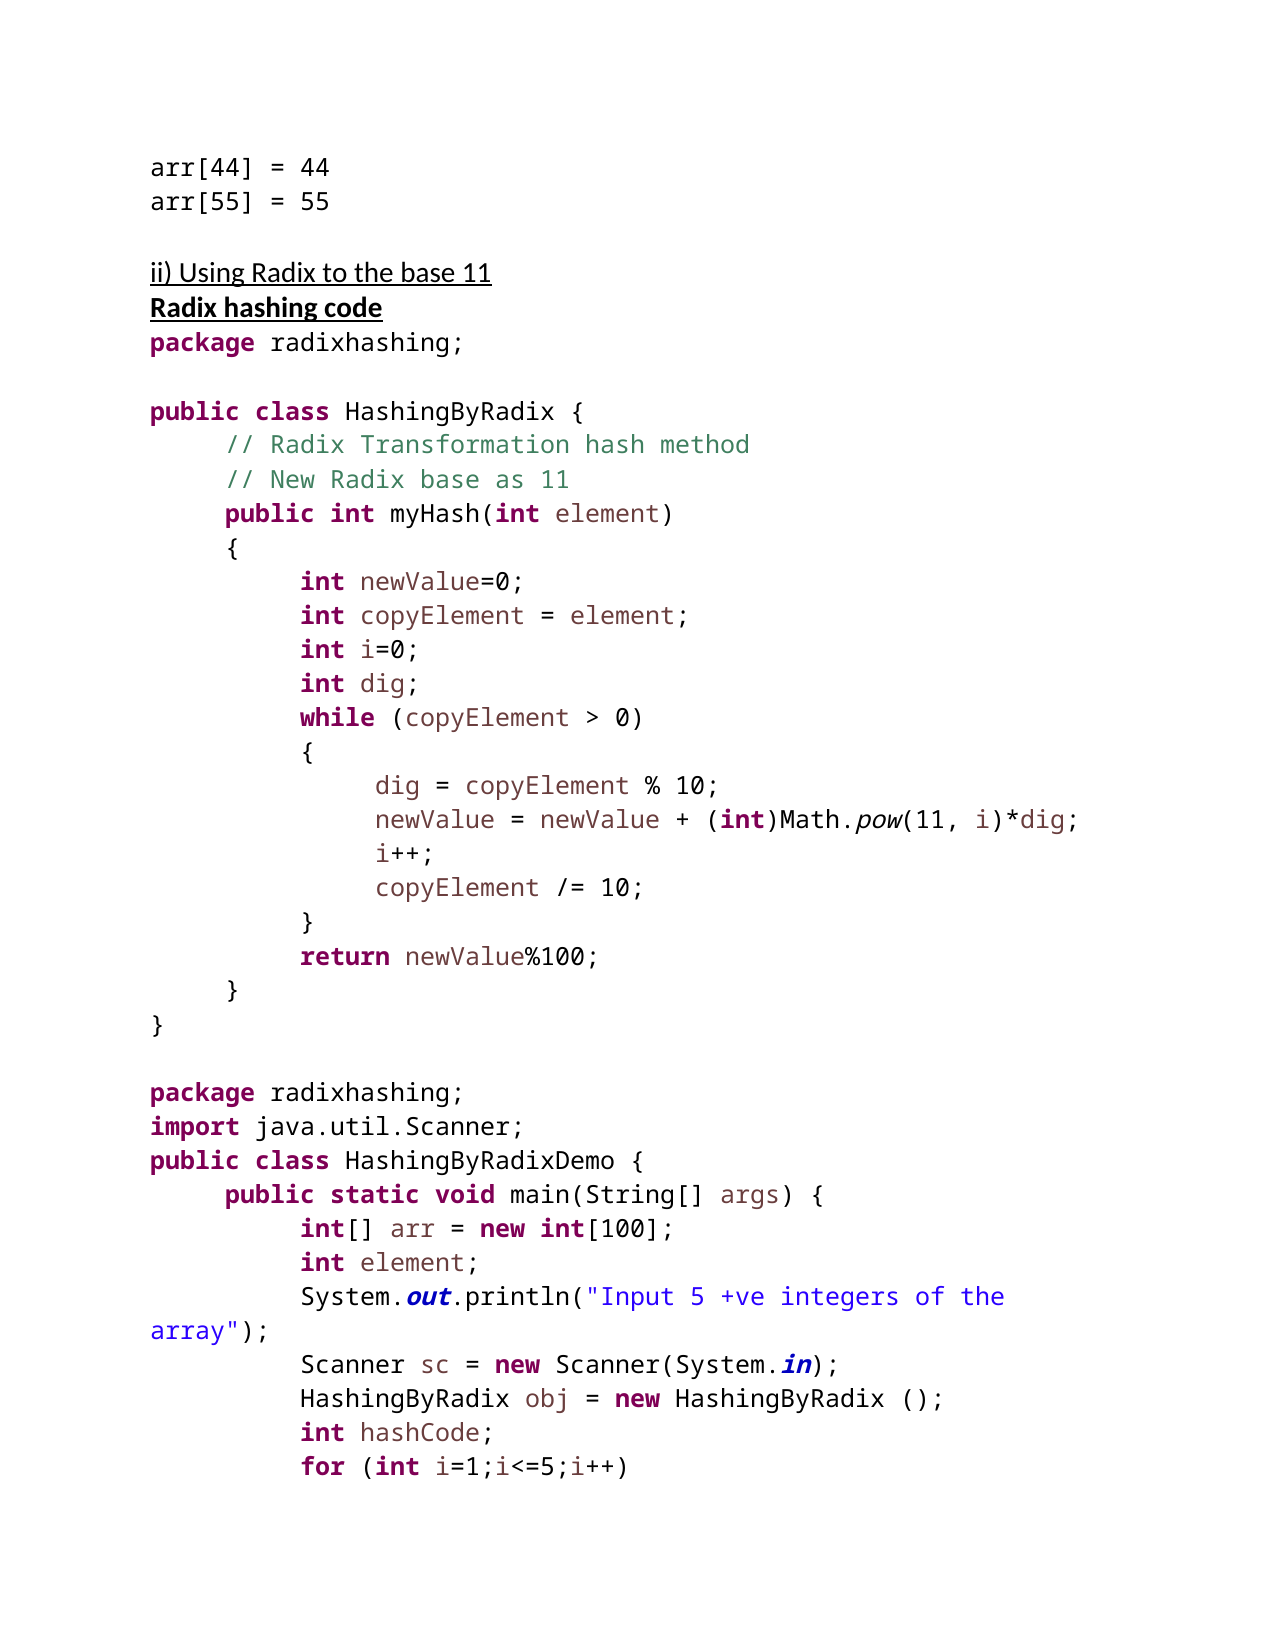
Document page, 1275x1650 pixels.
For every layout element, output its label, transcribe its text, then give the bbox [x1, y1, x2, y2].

text newValue = newValue + (int)Math.pow(11, i)*dig; [150, 802, 1125, 836]
text public int myHash(int element) [150, 495, 1125, 529]
text int[] arr = new int[100]; [150, 1211, 1125, 1245]
text int newValue=0; [150, 563, 1125, 597]
text Radix hashing code [150, 289, 1125, 325]
text // New Radix base as 11 [150, 461, 1125, 495]
text package radixhashing; [150, 325, 1125, 359]
text int copyElement = element; [150, 597, 1125, 632]
text System.out.println("Input 5 +ve integers of the array"); [150, 1279, 1125, 1347]
text public class HashingByRadixDemo { [150, 1142, 1125, 1177]
text package radixhashing; [150, 1074, 1125, 1108]
text int element; [150, 1245, 1125, 1279]
text int dig; [150, 666, 1125, 700]
text dig = copyElement % 10; [150, 768, 1125, 802]
text arr[55] = 55 [150, 184, 1125, 218]
text } [150, 904, 1125, 938]
text int hashCode; [150, 1415, 1125, 1449]
text int i=0; [150, 632, 1125, 666]
text return newValue%100; [150, 938, 1125, 972]
text ii) Using Radix to the base 11 [150, 254, 1125, 289]
text public class HashingByRadix { [150, 393, 1125, 427]
text } [150, 972, 1125, 1006]
text { [150, 734, 1125, 768]
text while (copyElement > 0) [150, 700, 1125, 734]
text arr[44] = 44 [150, 150, 1125, 184]
text import java.util.Scanner; [150, 1108, 1125, 1142]
text copyElement /= 10; [150, 870, 1125, 904]
text public static void main(String[] args) { [150, 1177, 1125, 1211]
text i++; [150, 836, 1125, 870]
text for (int i=1;i<=5;i++) [150, 1449, 1125, 1483]
text HashingByRadix obj = new HashingByRadix (); [150, 1381, 1125, 1415]
text // Radix Transformation hash method [150, 427, 1125, 461]
text } [150, 1006, 1125, 1040]
text Scanner sc = new Scanner(System.in); [150, 1347, 1125, 1381]
text { [150, 529, 1125, 563]
